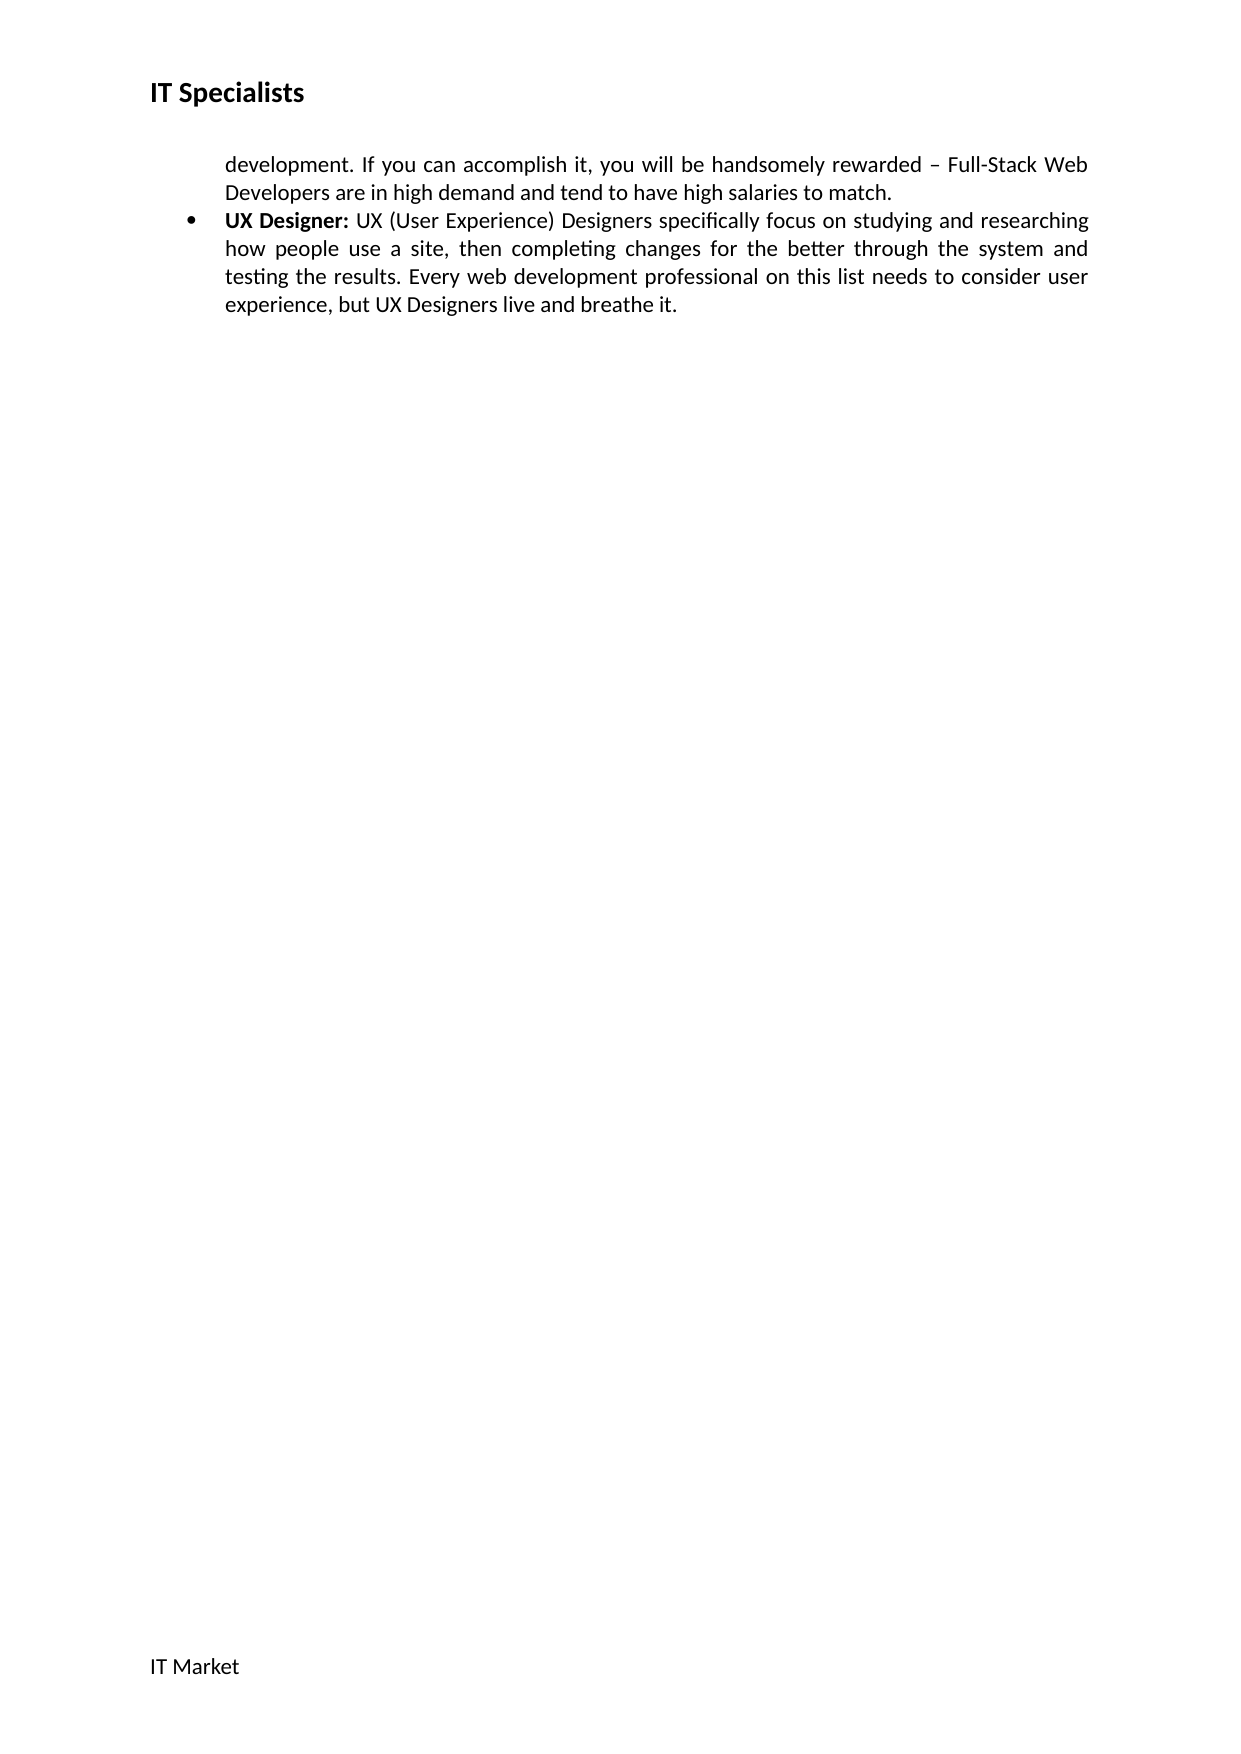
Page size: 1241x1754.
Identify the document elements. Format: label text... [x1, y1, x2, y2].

list UX Designer: UX (User Experience) Designers specifically focus on studying and researching how people use a site, then completing changes for the better through the system and testing the results. Every web development professional on this list needs to consider user experience, but UX Designers live and breathe it. [187, 206, 1090, 318]
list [187, 150, 1090, 206]
